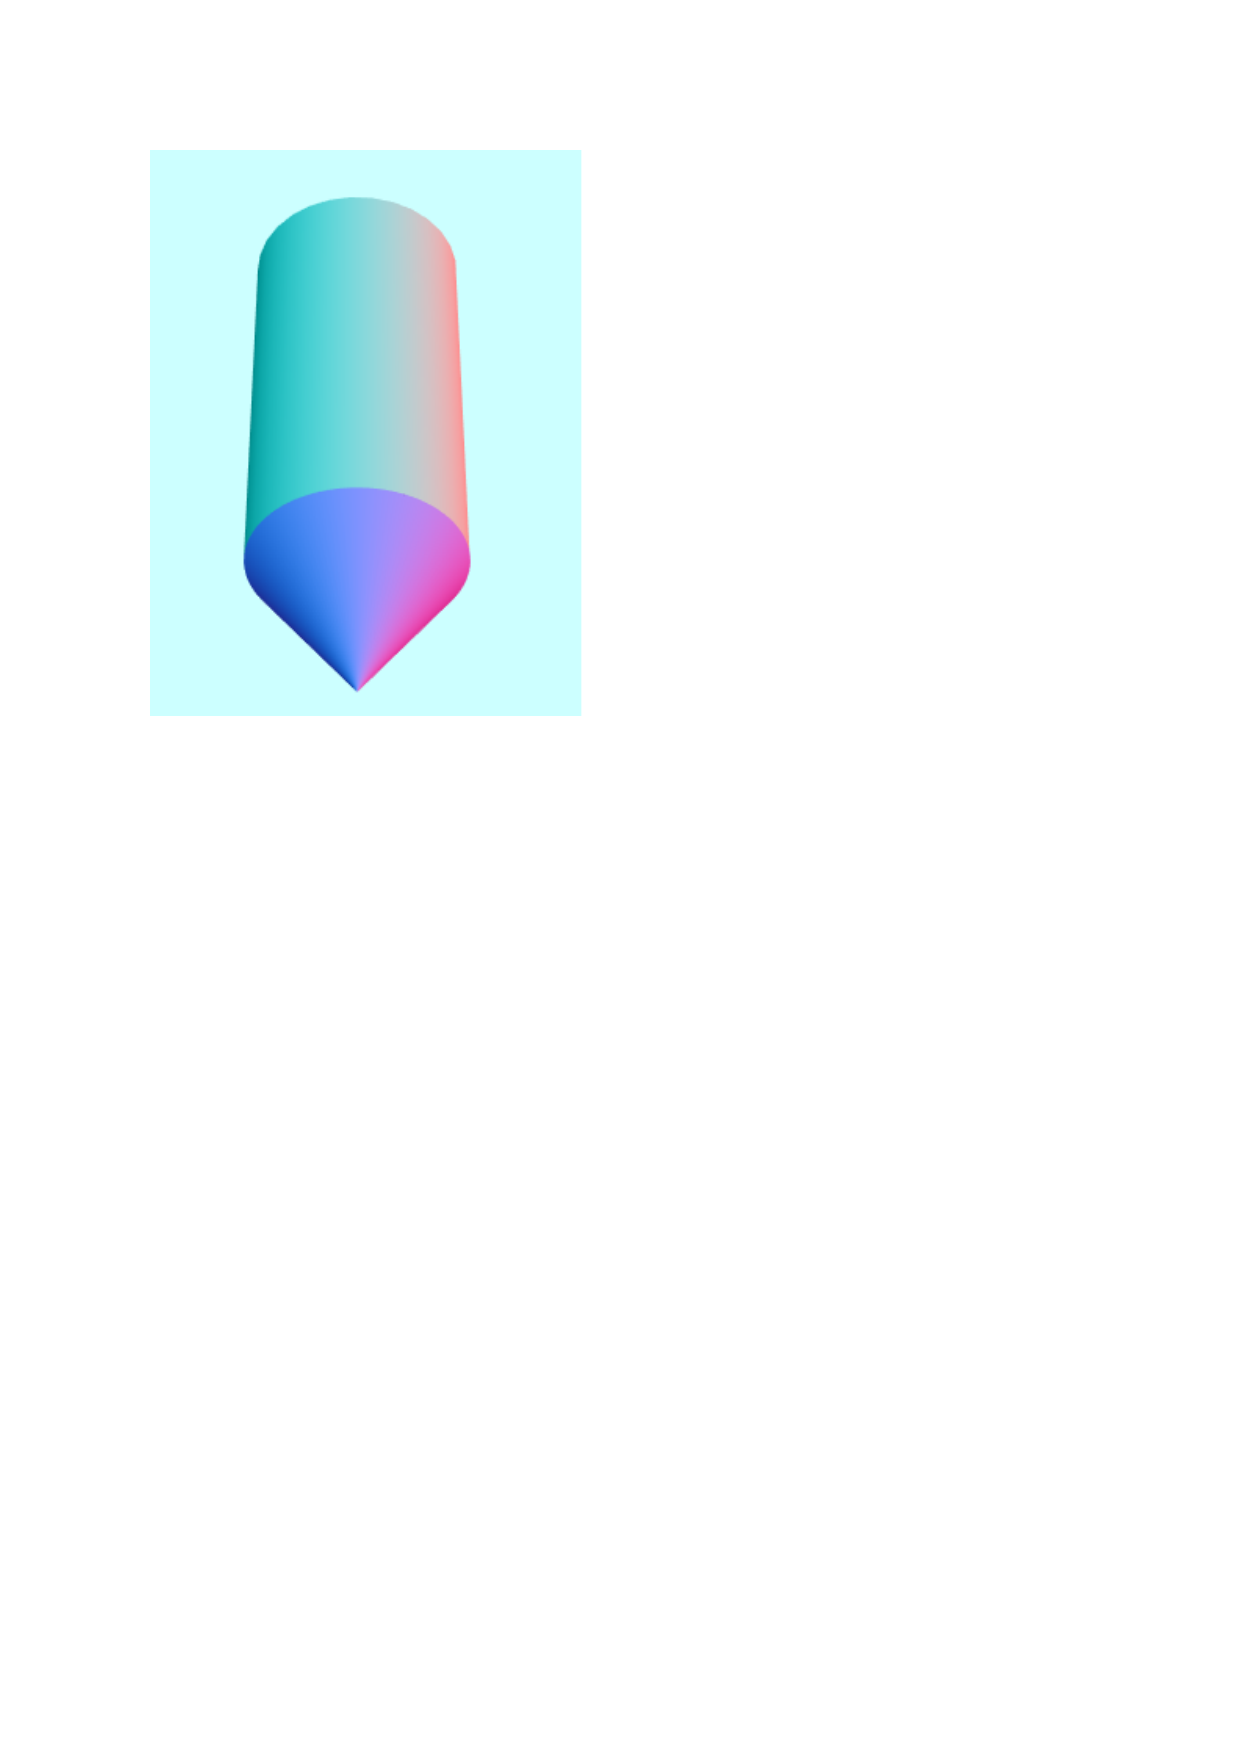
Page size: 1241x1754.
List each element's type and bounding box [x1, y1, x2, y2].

picture [150, 150, 582, 716]
